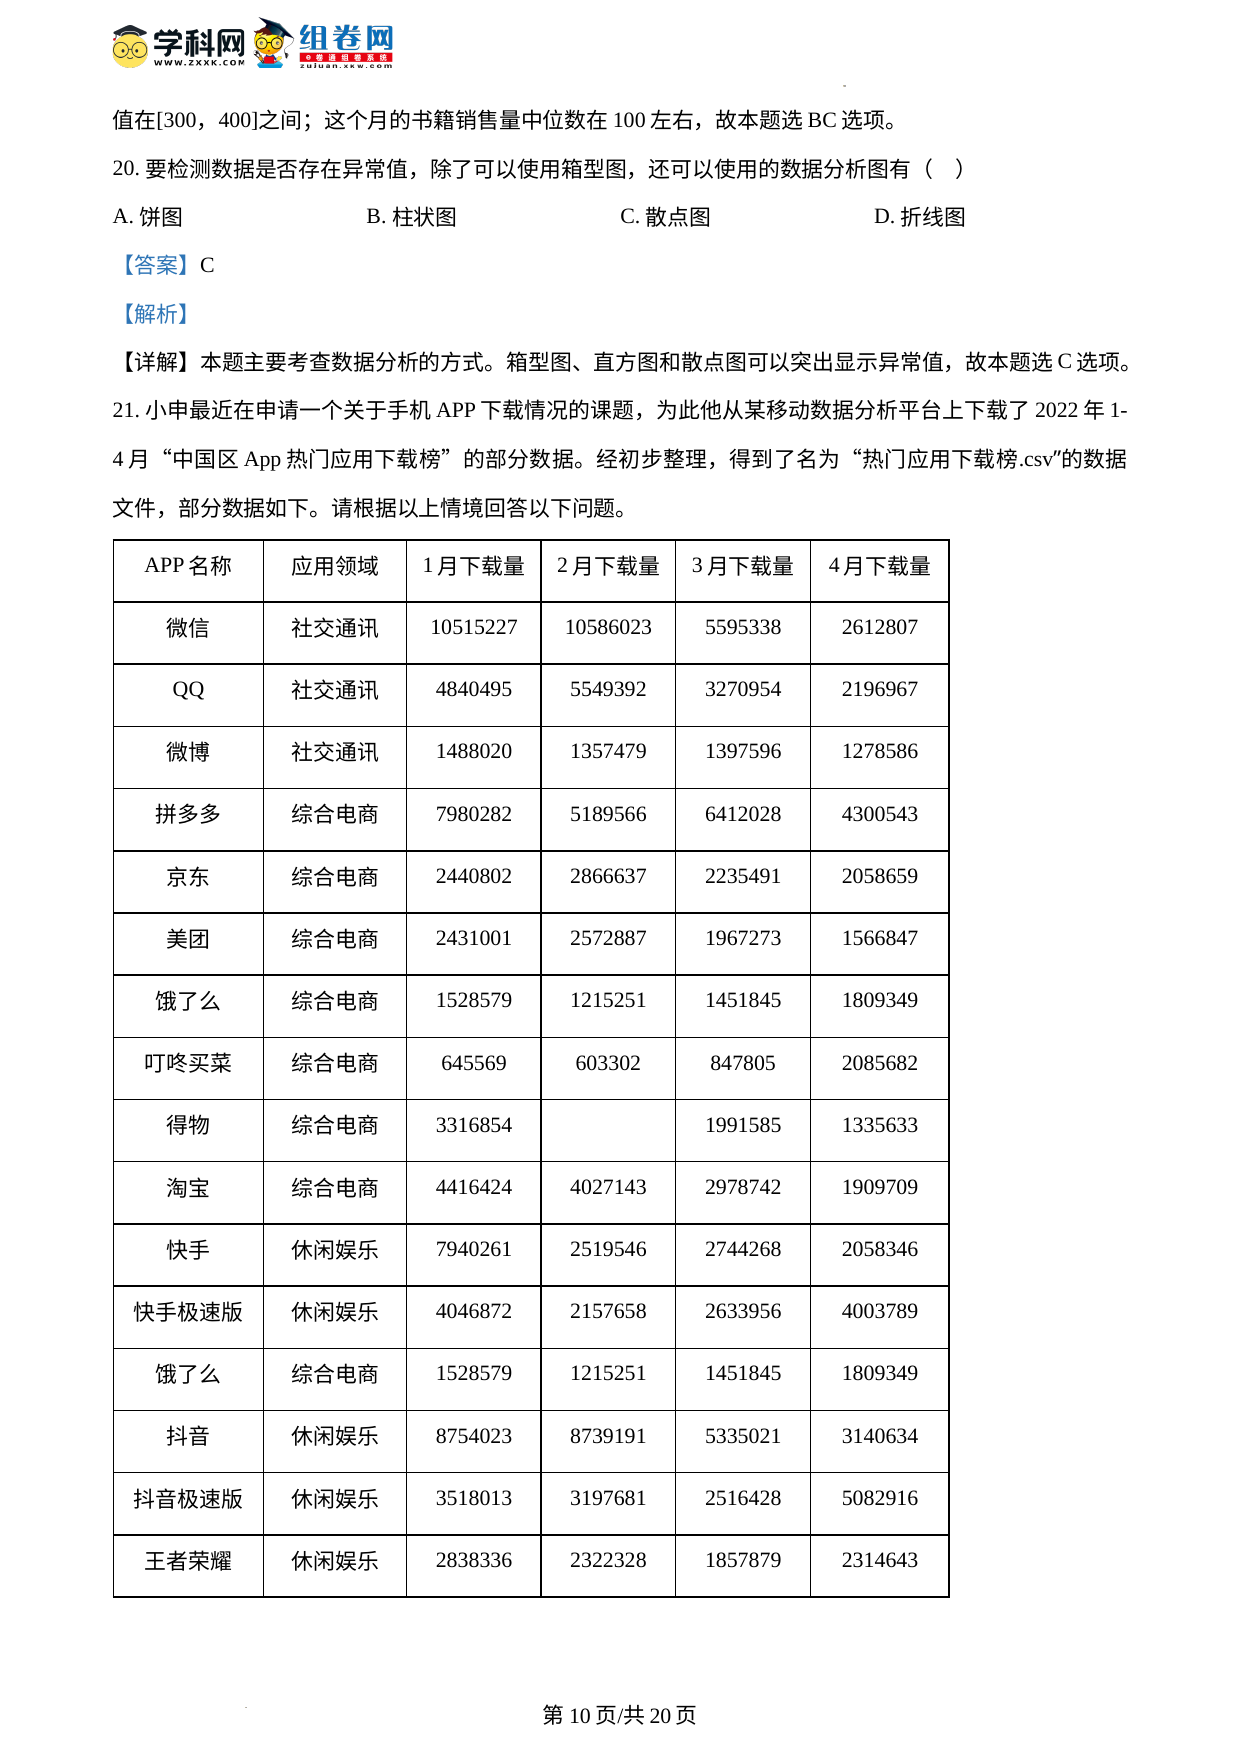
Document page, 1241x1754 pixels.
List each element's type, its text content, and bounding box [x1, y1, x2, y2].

table_cell 4300543 [811, 789, 948, 850]
table_cell 1909709 [811, 1162, 948, 1223]
table_header 1月下载量 [407, 541, 540, 601]
table_header 3月下载量 [676, 541, 810, 601]
table_cell 1809349 [811, 976, 948, 1036]
table_cell 5189566 [542, 789, 675, 850]
table_cell 饿了么 [114, 1349, 263, 1409]
table_cell 休闲娱乐 [264, 1473, 406, 1534]
picture [253, 17, 393, 68]
table_cell 1528579 [407, 1349, 540, 1409]
table_cell 3270954 [676, 665, 810, 726]
table_cell 4840495 [407, 665, 540, 726]
table_cell 休闲娱乐 [264, 1536, 406, 1596]
table_cell 603302 [542, 1038, 675, 1099]
table_header 应用领域 [264, 541, 406, 601]
table_cell [542, 1100, 675, 1161]
table_cell 2440802 [407, 852, 540, 912]
table_cell 3197681 [542, 1473, 675, 1534]
table_cell 淘宝 [114, 1162, 263, 1223]
table_cell 5335021 [676, 1411, 810, 1472]
text A. 饼图 B. 柱状图 C. 散点图 D. 折线图 [112, 200, 1128, 232]
table_cell 抖音极速版 [114, 1473, 263, 1534]
table_cell 1335633 [811, 1100, 948, 1161]
table_cell 社交通讯 [264, 727, 406, 788]
table_cell 2431001 [407, 914, 540, 974]
table_cell 1397596 [676, 727, 810, 788]
table_cell 3518013 [407, 1473, 540, 1534]
picture [112, 25, 245, 68]
table_cell 2314643 [811, 1536, 948, 1596]
table_cell 微博 [114, 727, 263, 788]
table_cell 休闲娱乐 [264, 1225, 406, 1285]
table_cell 10515227 [407, 603, 540, 663]
table_cell 社交通讯 [264, 603, 406, 663]
table_cell 1215251 [542, 1349, 675, 1409]
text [112, 103, 1128, 136]
table_cell 综合电商 [264, 789, 406, 850]
table_cell 2085682 [811, 1038, 948, 1099]
table_cell 645569 [407, 1038, 540, 1099]
table_cell 2978742 [676, 1162, 810, 1223]
table_cell 2838336 [407, 1536, 540, 1596]
table_cell 综合电商 [264, 1162, 406, 1223]
table_cell 王者荣耀 [114, 1536, 263, 1596]
text 【答案】C [112, 248, 1128, 281]
table_cell 847805 [676, 1038, 810, 1099]
table_cell 京东 [114, 852, 263, 912]
table_cell 得物 [114, 1100, 263, 1161]
table_cell 4416424 [407, 1162, 540, 1223]
table_cell 2058346 [811, 1225, 948, 1285]
table_header APP名称 [114, 541, 263, 601]
table_cell 1857879 [676, 1536, 810, 1596]
text 【解析】 [112, 296, 1128, 329]
table_cell 拼多多 [114, 789, 263, 850]
table_cell 5595338 [676, 603, 810, 663]
table_cell 2572887 [542, 914, 675, 974]
table_cell 1451845 [676, 976, 810, 1036]
text 21. 小申最近在申请一个关于手机APP下载情况的课题，为此他从某移动数据分析平台上下载了2022年1-4月“中国区App热门应用下载榜”的部分数据。经初步整理，得到了名为“热门应用下载榜.csv”的数据文件，部分数据如下。请根据以上情境回答以下问题。 [112, 393, 1128, 523]
table_cell 5549392 [542, 665, 675, 726]
table_cell 1215251 [542, 976, 675, 1036]
table_cell 8739191 [542, 1411, 675, 1472]
table_cell 8754023 [407, 1411, 540, 1472]
table_cell 2157658 [542, 1287, 675, 1347]
table_cell 1357479 [542, 727, 675, 788]
table_cell 2235491 [676, 852, 810, 912]
table_header 2月下载量 [542, 541, 675, 601]
table_cell 7980282 [407, 789, 540, 850]
table_cell 2866637 [542, 852, 675, 912]
table_cell 快手 [114, 1225, 263, 1285]
table_cell 休闲娱乐 [264, 1411, 406, 1472]
table_cell QQ [114, 665, 263, 726]
table_cell 1528579 [407, 976, 540, 1036]
table_cell 抖音 [114, 1411, 263, 1472]
table_cell 3316854 [407, 1100, 540, 1161]
text 20. 要检测数据是否存在异常值，除了可以使用箱型图，还可以使用的数据分析图有（ ） [112, 151, 1128, 184]
table_cell 2744268 [676, 1225, 810, 1285]
table_cell 综合电商 [264, 914, 406, 974]
table_cell 叮咚买菜 [114, 1038, 263, 1099]
table_cell 1809349 [811, 1349, 948, 1409]
table_cell 综合电商 [264, 852, 406, 912]
table_cell 4046872 [407, 1287, 540, 1347]
table_cell 2196967 [811, 665, 948, 726]
table_cell 2633956 [676, 1287, 810, 1347]
table_cell 微信 [114, 603, 263, 663]
table_cell 社交通讯 [264, 665, 406, 726]
table_cell 10586023 [542, 603, 675, 663]
table_cell 1566847 [811, 914, 948, 974]
table_cell 快手极速版 [114, 1287, 263, 1347]
table_cell 1488020 [407, 727, 540, 788]
table_cell 综合电商 [264, 1038, 406, 1099]
table_cell 1451845 [676, 1349, 810, 1409]
table_cell 综合电商 [264, 1100, 406, 1161]
table_cell 2612807 [811, 603, 948, 663]
table_cell 1967273 [676, 914, 810, 974]
table_cell 休闲娱乐 [264, 1287, 406, 1347]
table_cell 美团 [114, 914, 263, 974]
table_cell 1278586 [811, 727, 948, 788]
table_cell 3140634 [811, 1411, 948, 1472]
table_cell 6412028 [676, 789, 810, 850]
table_header 4月下载量 [811, 541, 948, 601]
table_cell 5082916 [811, 1473, 948, 1534]
table_cell 2058659 [811, 852, 948, 912]
table_cell 饿了么 [114, 976, 263, 1036]
table_cell 1991585 [676, 1100, 810, 1161]
table_cell 2322328 [542, 1536, 675, 1596]
table_cell 2519546 [542, 1225, 675, 1285]
table_cell 2516428 [676, 1473, 810, 1534]
table_cell 综合电商 [264, 976, 406, 1036]
text 【详解】本题主要考查数据分析的方式。箱型图、直方图和散点图可以突出显示异常值，故本题选C选项。 [112, 345, 1128, 377]
table_cell 4027143 [542, 1162, 675, 1223]
table_cell 综合电商 [264, 1349, 406, 1409]
table_cell 4003789 [811, 1287, 948, 1347]
table_cell 7940261 [407, 1225, 540, 1285]
